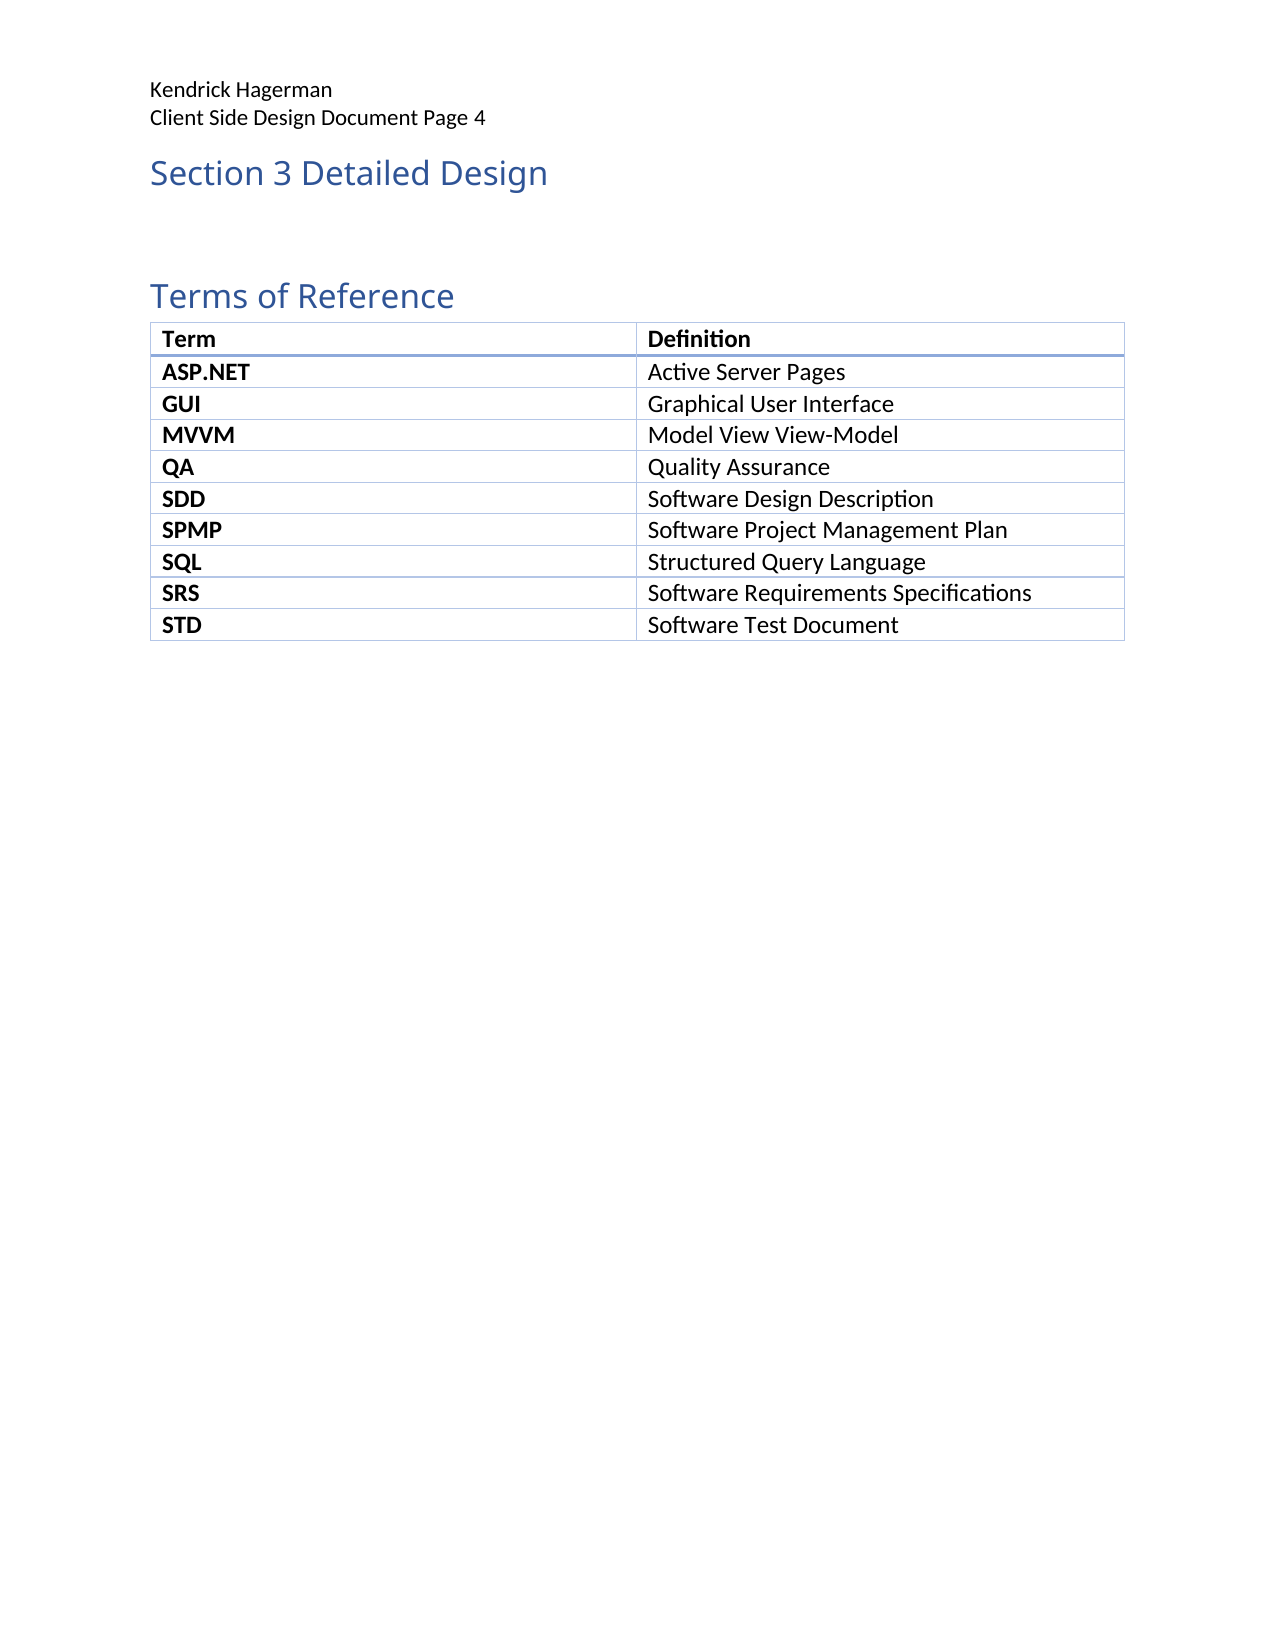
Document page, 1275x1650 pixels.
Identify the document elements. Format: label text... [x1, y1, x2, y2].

table_header Definition [637, 323, 1124, 353]
table_cell Software Project Management Plan [637, 514, 1124, 545]
table_cell GUI [151, 388, 636, 419]
table_cell ASP.NET [151, 357, 636, 387]
table_cell Structured Query Language [637, 546, 1124, 576]
table_cell SDD [151, 483, 636, 513]
table_cell Model View View-Model [637, 420, 1124, 450]
table_cell Quality Assurance [637, 451, 1124, 482]
table_cell SPMP [151, 514, 636, 545]
table_cell QA [151, 451, 636, 482]
table_header Term [151, 323, 636, 353]
table_cell Software Design Description [637, 483, 1124, 513]
table_cell STD [151, 609, 636, 639]
table_cell Active Server Pages [637, 357, 1124, 387]
table_cell SRS [151, 578, 636, 608]
table_cell SQL [151, 546, 636, 576]
table_cell Software Test Document [637, 609, 1124, 639]
table_cell Graphical User Interface [637, 388, 1124, 419]
table_cell Software Requirements Specifications [637, 578, 1124, 608]
subtitle Terms of Reference [150, 273, 1125, 318]
table_cell MVVM [151, 420, 636, 450]
subtitle Section 3 Detailed Design [150, 150, 1125, 244]
